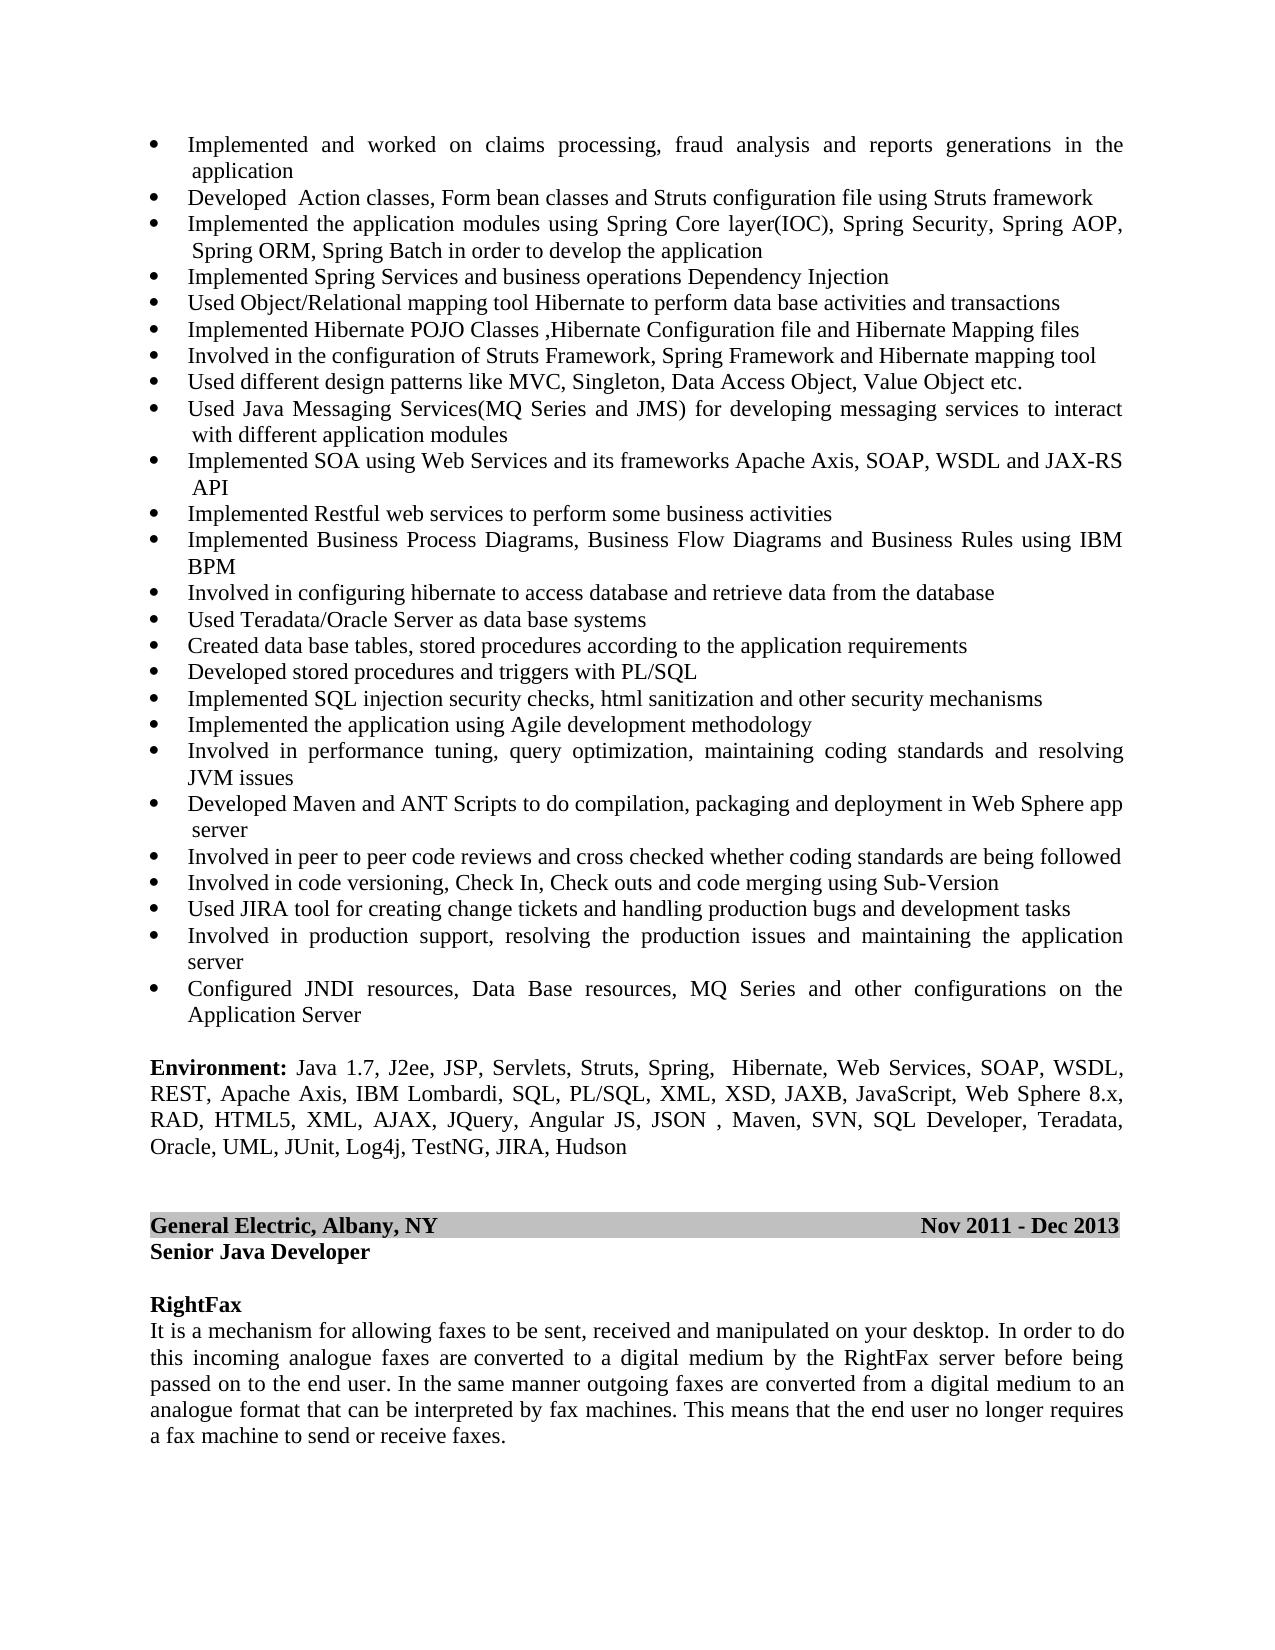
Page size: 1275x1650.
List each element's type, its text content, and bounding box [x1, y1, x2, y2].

list Used Java Messaging Services(MQ Series and JMS) for developing messaging services to interact with different application modules [150, 395, 1125, 447]
list Implemented the application using Agile development methodology [150, 711, 1125, 737]
list Configured JNDI resources, Data Base resources, MQ Series and other configurations on the Application Server [150, 974, 1125, 1027]
list Involved in peer to peer code reviews and cross checked whether coding standards are being followed [150, 843, 1125, 869]
list Implemented SOA using Web Services and its frameworks Apache Axis, SOAP, WSDL and JAX-RS API [150, 447, 1125, 500]
list Created data base tables, stored procedures according to the application requirements [150, 632, 1125, 658]
list Implemented Hibernate POJO Classes ,Hibernate Configuration file and Hibernate Mapping files [150, 316, 1125, 342]
list Implemented and worked on claims processing, fraud analysis and reports generations in the application [150, 131, 1125, 184]
list Involved in code versioning, Check In, Check outs and code merging using Sub-Version [150, 869, 1125, 896]
list Involved in configuring hibernate to access database and retrieve data from the database [150, 579, 1125, 606]
list Implemented Spring Services and business operations Dependency Injection [150, 263, 1125, 289]
text Senior Java Developer [150, 1238, 1125, 1264]
list Involved in the configuration of Struts Framework, Spring Framework and Hibernate mapping tool [150, 342, 1125, 368]
list Used Object/Relational mapping tool Hibernate to perform data base activities and transactions [150, 289, 1125, 316]
list Used Teradata/Oracle Server as data base systems [150, 606, 1125, 632]
list Implemented Business Process Diagrams, Business Flow Diagrams and Business Rules using IBM BPM [150, 527, 1125, 579]
text RightFax [150, 1291, 1125, 1317]
list Developed Maven and ANT Scripts to do compilation, packaging and deployment in Web Sphere app server [150, 790, 1125, 843]
list Involved in performance tuning, query optimization, maintaining coding standards and resolving JVM issues [150, 737, 1125, 790]
list Developed Action classes, Form bean classes and Struts configuration file using Struts framework [150, 184, 1125, 210]
list Implemented the application modules using Spring Core layer(IOC), Spring Security, Spring AOP, Spring ORM, Spring Batch in order to develop the application [150, 210, 1125, 263]
text Environment: Java 1.7, J2ee, JSP, Servlets, Struts, Spring, Hibernate, Web Services, SOAP, WSDL, REST, Apache Axis, IBM Lombardi, SQL, PL/SQL, XML, XSD, JAXB, JavaScript, Web Sphere 8.x, RAD, HTML5, XML, AJAX, JQuery, Angular JS, JSON , Maven, SVN, SQL Developer, Teradata, Oracle, UML, JUnit, Log4j, TestNG, JIRA, Hudson [150, 1054, 1125, 1159]
list Used JIRA tool for creating change tickets and handling production bugs and development tasks [150, 896, 1125, 922]
list Involved in production support, resolving the production issues and maintaining the application server [150, 922, 1125, 974]
list Developed stored procedures and triggers with PL/SQL [150, 658, 1125, 685]
list Used different design patterns like MVC, Singleton, Data Access Object, Value Object etc. [150, 368, 1125, 395]
list Implemented Restful web services to perform some business activities [150, 500, 1125, 527]
list Implemented SQL injection security checks, html sanitization and other security mechanisms [150, 685, 1125, 711]
text It is a mechanism for allowing faxes to be sent, received and manipulated on your desktop. In order to do this incoming analogue faxes are converted to a digital medium by the RightFax server before being passed on to the end user. In the same manner outgoing faxes are converted from a digital medium to an analogue format that can be interpreted by fax machines. This means that the end user no longer requires a fax machine to send or receive faxes. [150, 1317, 1125, 1449]
